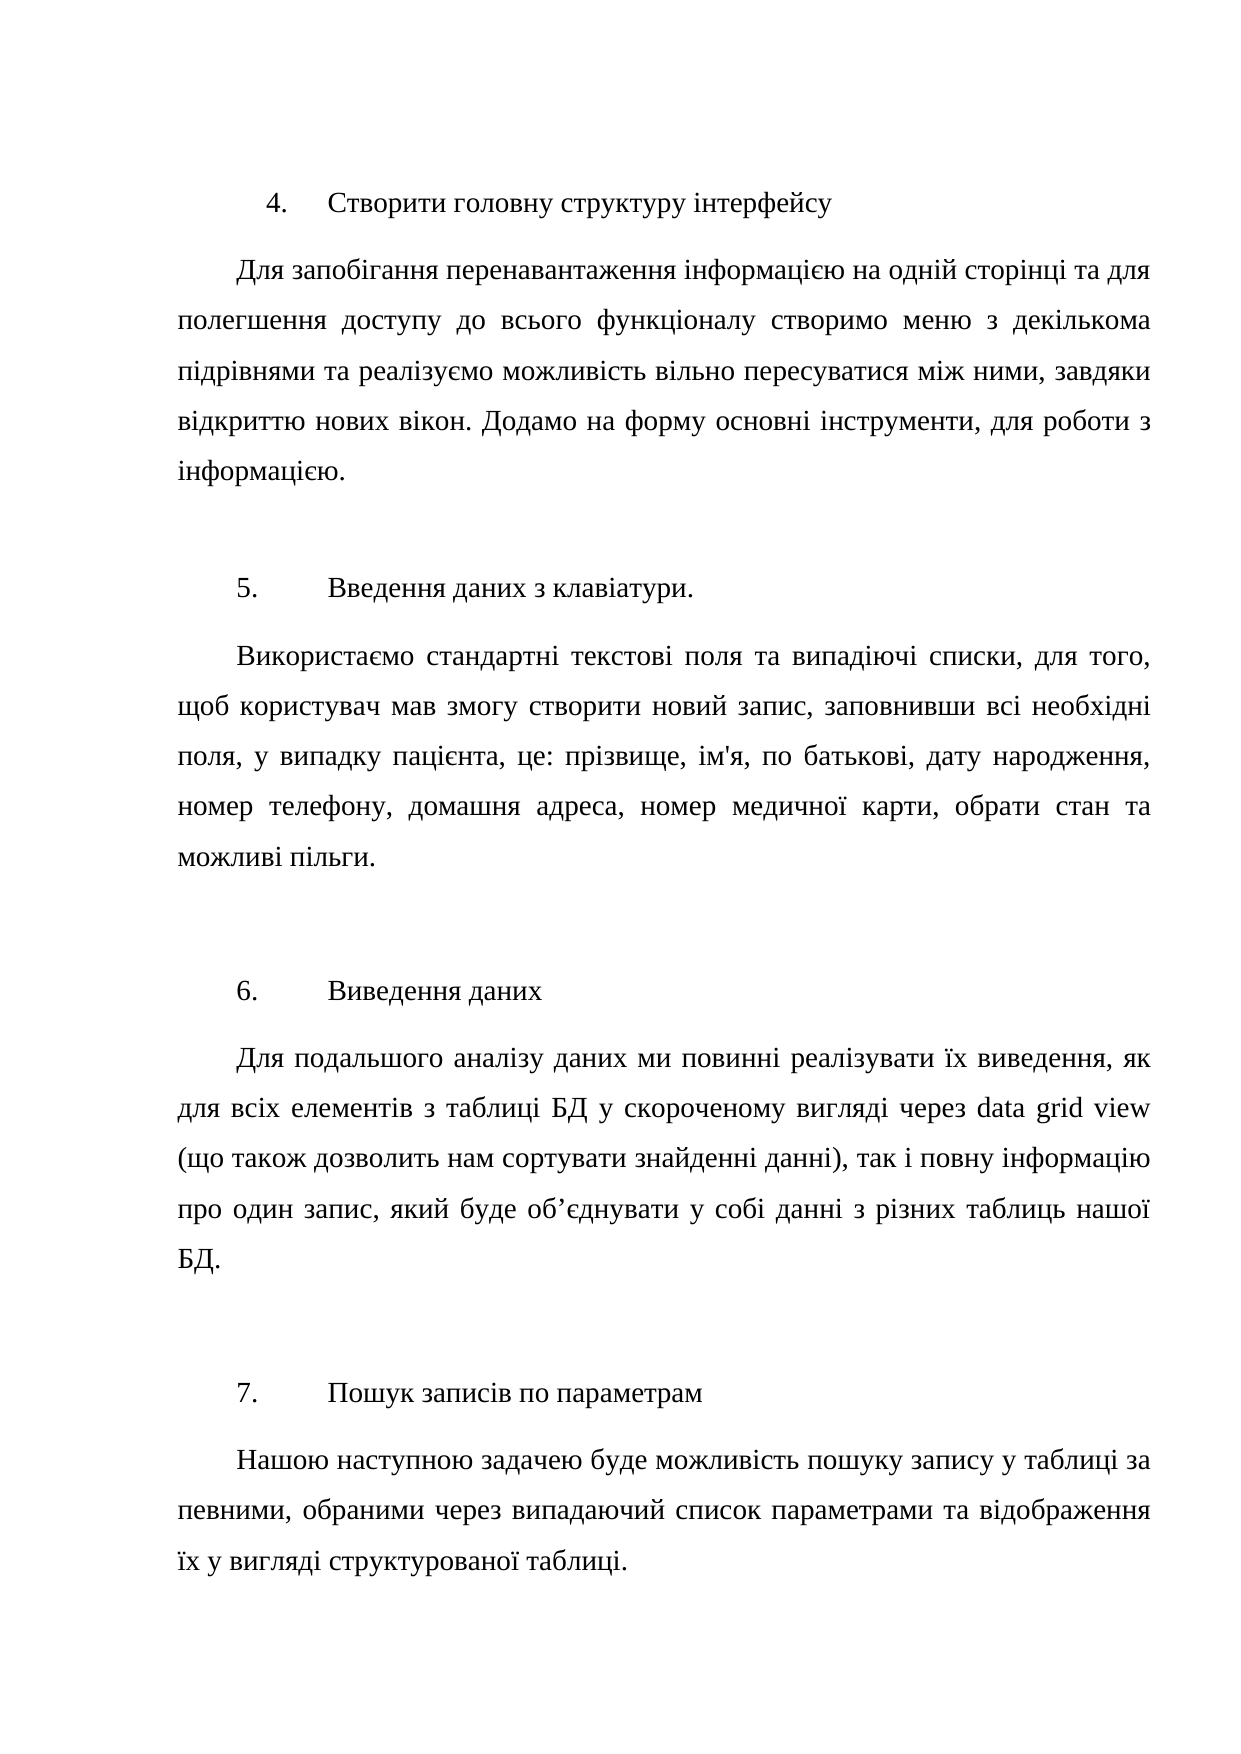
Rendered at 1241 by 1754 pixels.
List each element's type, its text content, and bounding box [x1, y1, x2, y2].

text Для запобігання перенавантаження інформацією на одній сторінці та для полегшення доступу до всього функціоналу створимо меню з декількома підрівнями та реалізуємо можливість вільно пересуватися між ними, завдяки відкриттю нових вікон. Додамо на форму основні інструменти, для роботи з інформацією. [177, 252, 1152, 487]
list Створити головну структуру інтерфейсу [207, 185, 1152, 219]
text Нашою наступною задачею буде можливість пошуку запису у таблиці за певними, обраними через випадаючий список параметрами та відображення їх у вигляді структурованої таблиці. [177, 1442, 1152, 1576]
list Виведення даних [177, 973, 1152, 1006]
list Пошук записів по параметрам [177, 1375, 1152, 1408]
text Для подальшого аналізу даних ми повинні реалізувати їх виведення, як для всіх елементів з таблиці БД у скороченому вигляді через data grid view (що також дозволить нам сортувати знайденні данні), так і повну інформацію про один запис, який буде об’єднувати у собі данні з різних таблиць нашої БД. [177, 1040, 1152, 1274]
list Введення даних з клавіатури. [177, 571, 1152, 604]
text Використаємо стандартні текстові поля та випадіючі списки, для того, щоб користувач мав змогу створити новий запис, заповнивши всі необхідні поля, у випадку пацієнта, це: прізвище, ім'я, по батькові, дату народження, номер телефону, домашня адреса, номер медичної карти, обрати стан та можливі пільги. [177, 638, 1152, 872]
